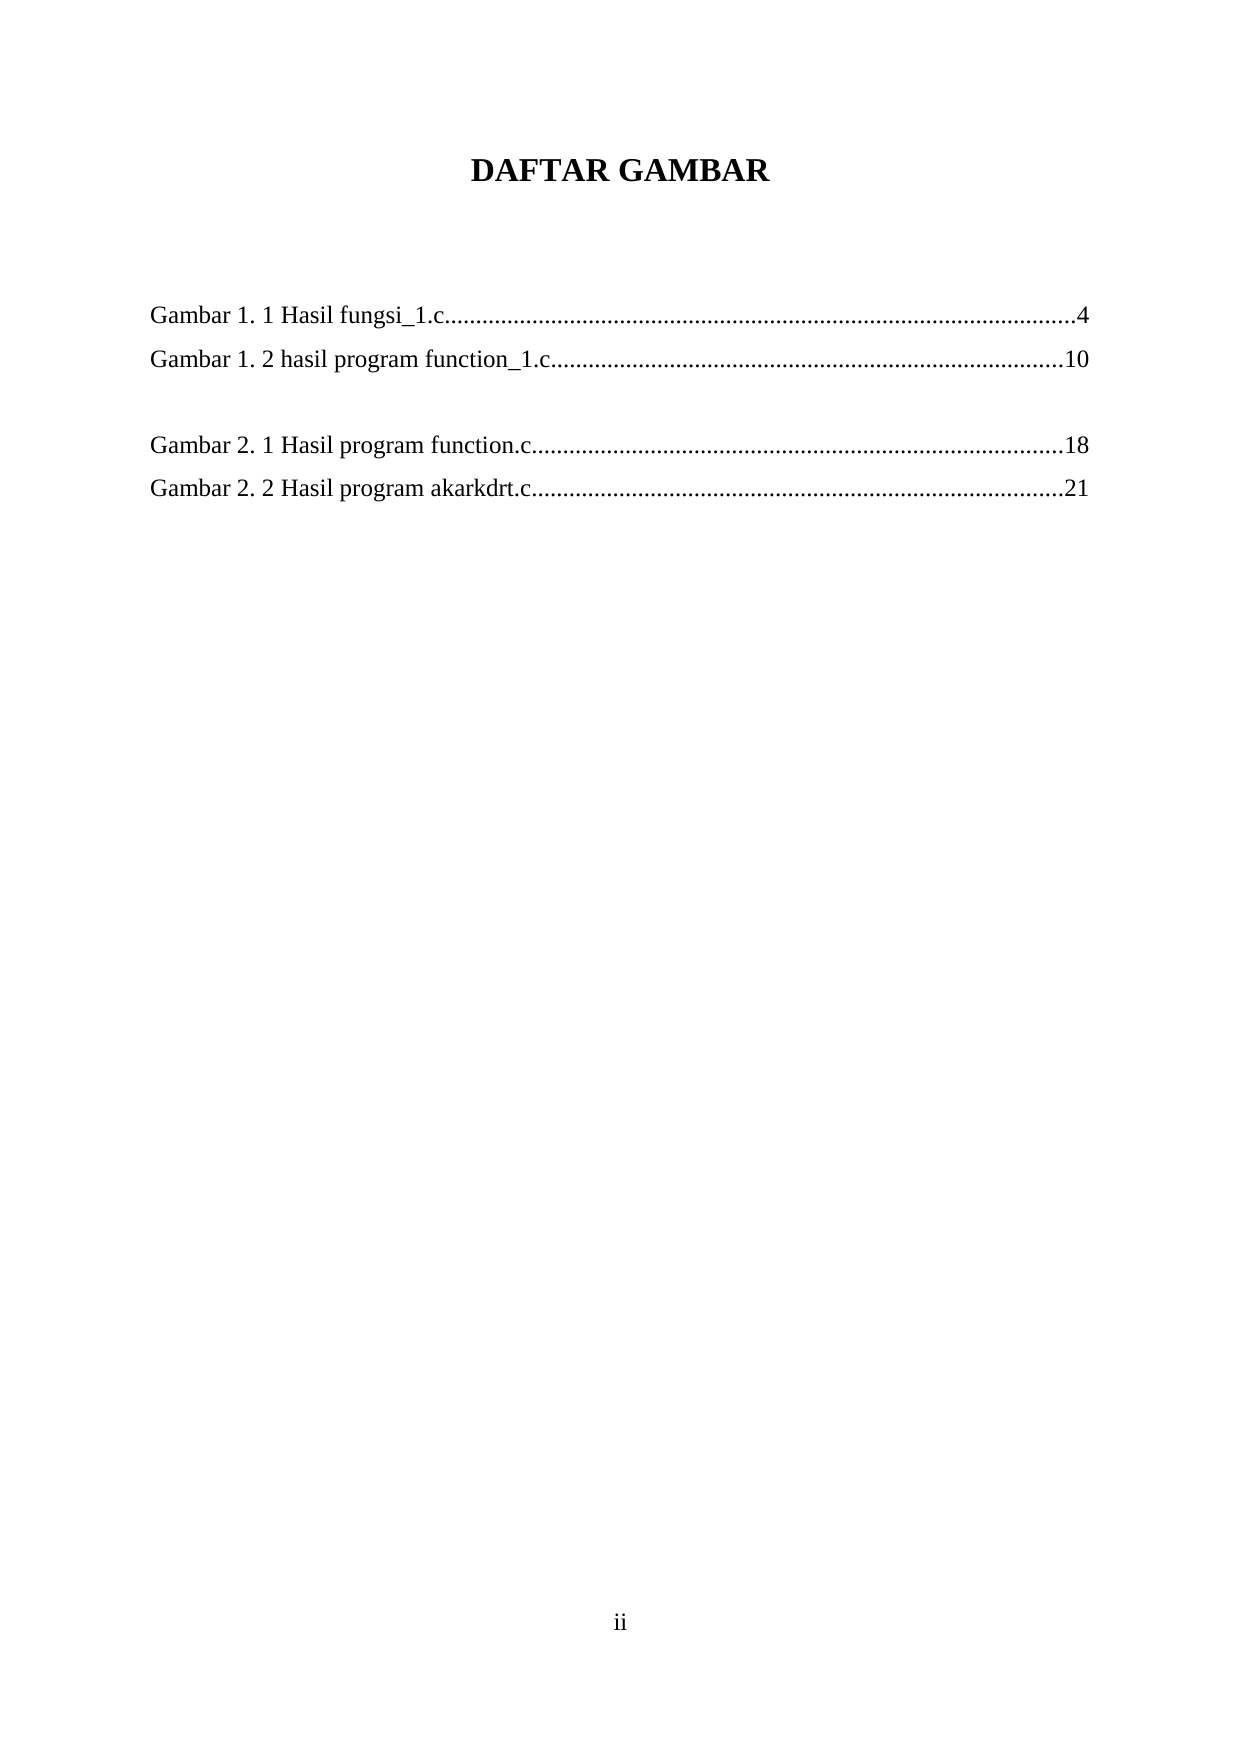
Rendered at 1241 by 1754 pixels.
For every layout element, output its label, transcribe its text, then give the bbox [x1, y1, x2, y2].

text Gambar 2. 2 Hasil program akarkdrt.c 21 [150, 473, 1090, 502]
text Gambar 1. 2 hasil program function_1.c 10 [150, 344, 1090, 372]
text Gambar 1. 1 Hasil fungsi_1.c 4 [150, 301, 1090, 329]
text Gambar 2. 1 Hasil program function.c 18 [150, 430, 1090, 459]
subtitle DAFTAR GAMBAR [150, 150, 1090, 188]
